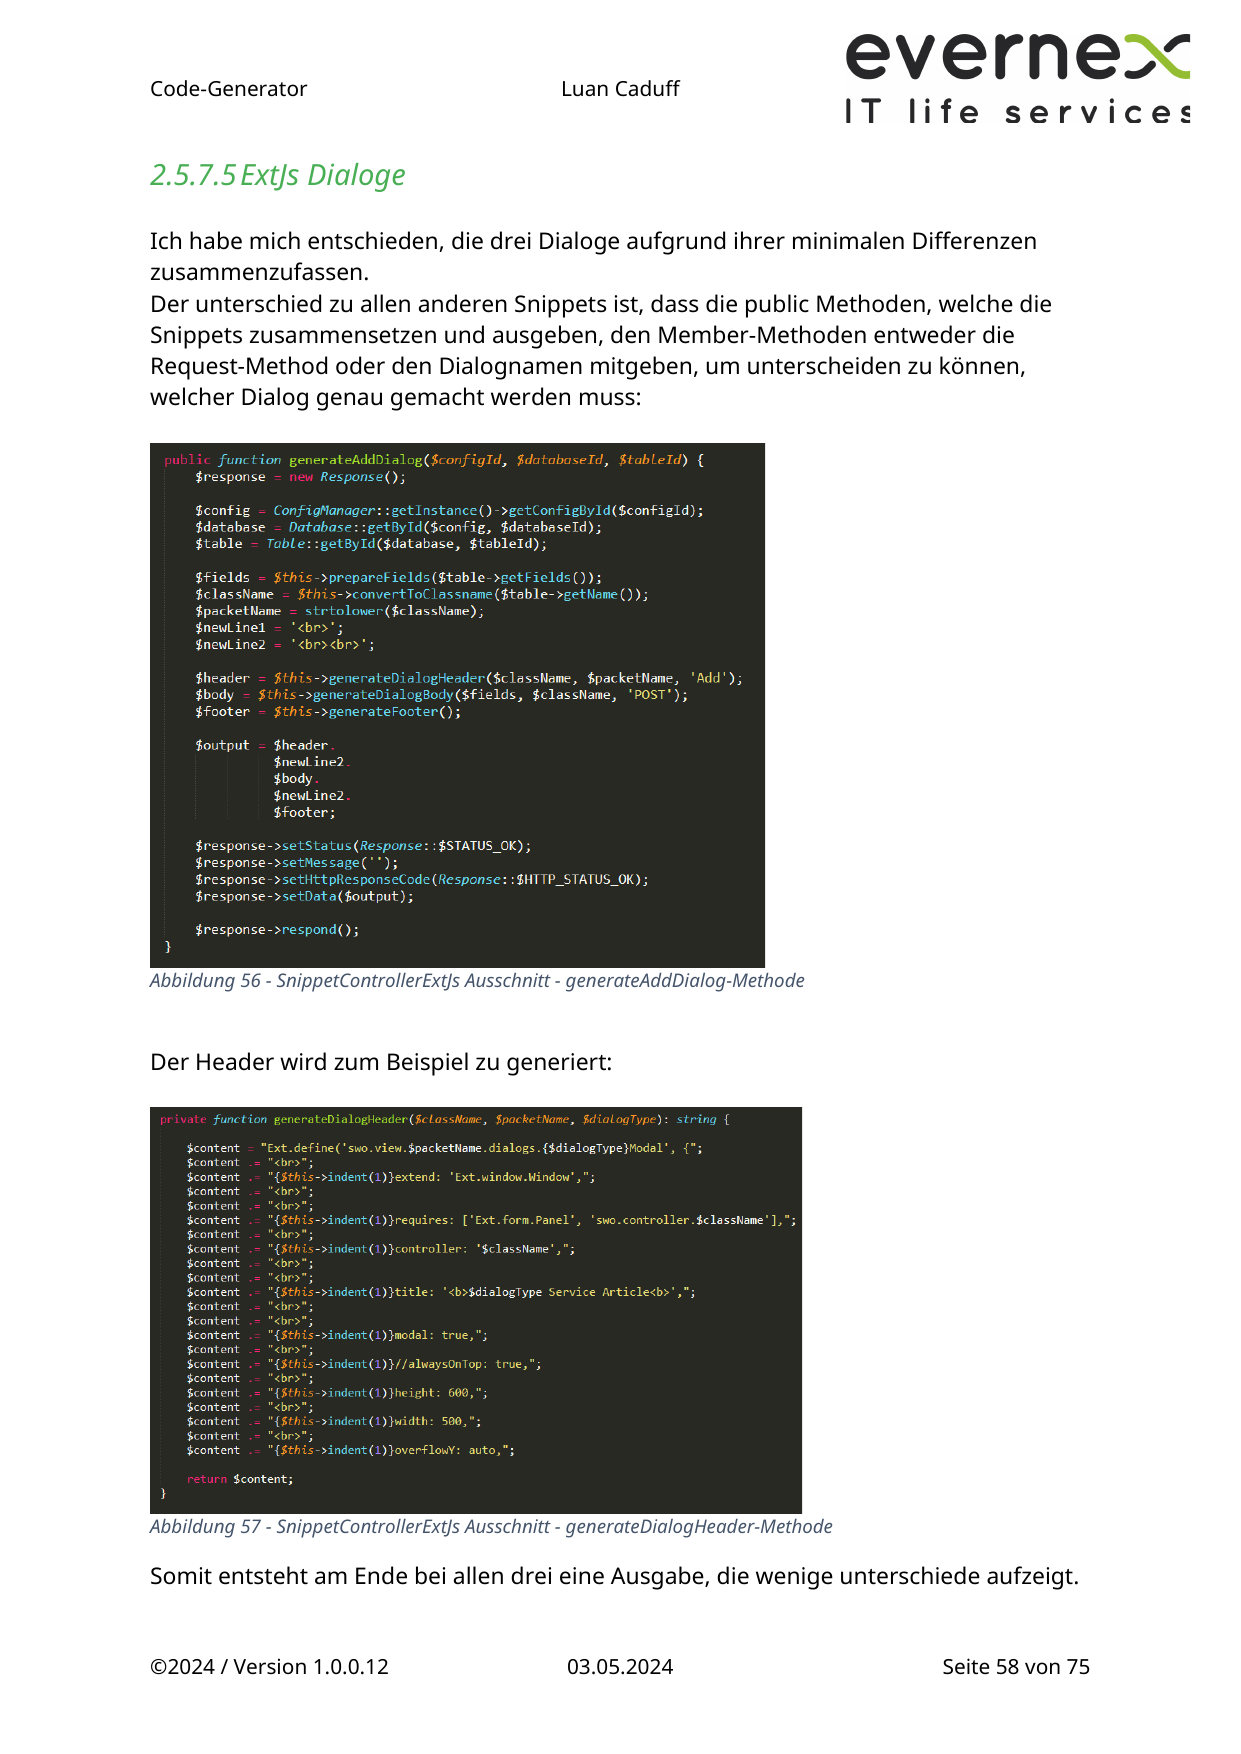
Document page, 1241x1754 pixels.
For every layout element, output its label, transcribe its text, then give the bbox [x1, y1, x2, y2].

text Abbildung 56 - SnippetControllerExtJs Ausschnitt - generateAddDialog-Methode [150, 968, 1090, 993]
text Abbildung 57 - SnippetControllerExtJs Ausschnitt - generateDialogHeader-Methode [150, 1513, 1090, 1539]
text Ich habe mich entschieden, die drei Dialoge aufgrund ihrer minimalen Differenzen zusammenzufassen. [150, 225, 1090, 288]
text Der Header wird zum Beispiel zu generiert: [150, 1045, 1090, 1077]
text Somit entsteht am Ende bei allen drei eine Ausgabe, die wenige unterschiede aufzeigt. [150, 1560, 1090, 1591]
picture [150, 1107, 803, 1514]
subtitle ExtJs Dialoge [150, 154, 1090, 194]
text Der unterschied zu allen anderen Snippets ist, dass die public Methoden, welche die Snippets zusammensetzen und ausgeben, den Member-Methoden entweder die Request-Method oder den Dialognamen mitgeben, um unterscheiden zu können, welcher Dialog genau gemacht werden muss: [150, 288, 1090, 413]
picture [150, 443, 766, 968]
picture [846, 34, 1191, 123]
